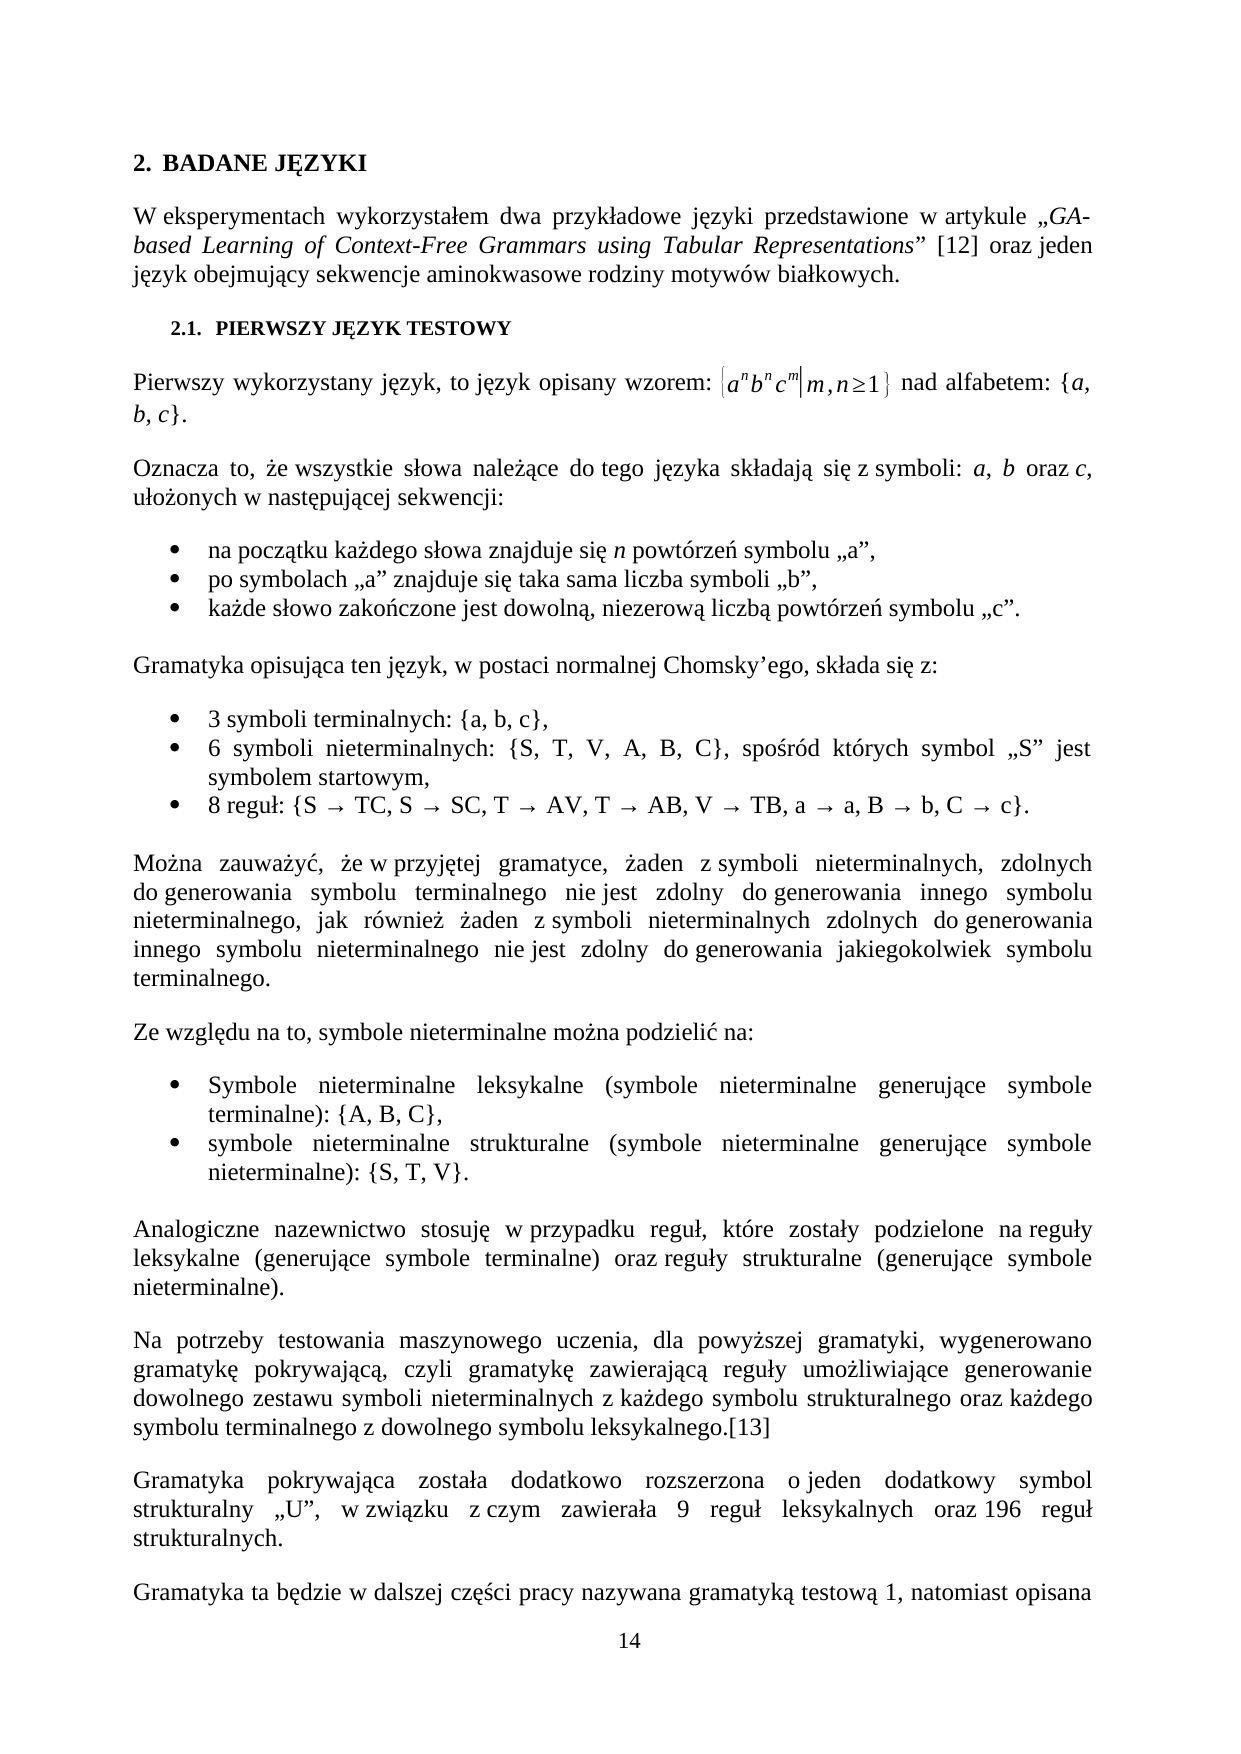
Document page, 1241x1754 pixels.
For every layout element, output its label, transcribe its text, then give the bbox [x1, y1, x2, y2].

text Można zauważyć, że w przyjętej gramatyce, żaden z symboli nieterminalnych, zdolnych do generowania symbolu terminalnego nie jest zdolny do generowania innego symbolu nieterminalnego, jak również żaden z symboli nieterminalnych zdolnych do generowania innego symbolu nieterminalnego nie jest zdolny do generowania jakiegokolwiek symbolu terminalnego. [133, 848, 1093, 992]
text Gramatyka opisująca ten język, w postaci normalnej Chomsky’ego, składa się z: [133, 650, 1093, 679]
text Ze względu na to, symbole nieterminalne można podzielić na: [133, 1017, 1093, 1045]
list 6 symboli nieterminalnych: {S, T, V, A, B, C}, spośród których symbol „S” jest symbolem startowym, [170, 733, 1093, 790]
list 3 symboli terminalnych: {a, b, c}, [170, 704, 1093, 733]
text Analogiczne nazewnictwo stosuję w przypadku reguł, które zostały podzielone na reguły leksykalne (generujące symbole terminalne) oraz reguły strukturalne (generujące symbole nieterminalne). [133, 1214, 1093, 1300]
list na początku każdego słowa znajduje się n powtórzeń symbolu „a”, [170, 535, 1093, 564]
subtitle PIERWSZY JĘZYK TESTOWY [170, 313, 1093, 340]
text Na potrzeby testowania maszynowego uczenia, dla powyższej gramatyki, wygenerowano gramatykę pokrywającą, czyli gramatykę zawierającą reguły umożliwiające generowanie dowolnego zestawu symboli nieterminalnych z każdego symbolu strukturalnego oraz każdego symbolu terminalnego z dowolnego symbolu leksykalnego.[13] [133, 1325, 1093, 1440]
list Symbole nieterminalne leksykalne (symbole nieterminalne generujące symbole terminalne): {A, B, C}, [170, 1070, 1093, 1128]
text Gramatyka pokrywająca została dodatkowo rozszerzona o jeden dodatkowy symbol strukturalny „U”, w związku z czym zawierała 9 reguł leksykalnych oraz 196 reguł strukturalnych. [133, 1465, 1093, 1552]
list symbole nieterminalne strukturalne (symbole nieterminalne generujące symbole nieterminalne): {S, T, V}. [170, 1128, 1093, 1185]
list 8 reguł: {S → TC, S → SC, T → AV, T → AB, V → TB, a → a, B → b, C → c}. [170, 790, 1093, 819]
subtitle BADANE JĘZYKI [133, 148, 1093, 176]
text Pierwszy wykorzystany język, to język opisany wzorem: nad alfabetem: {a, b, c}. [133, 365, 1093, 428]
text W eksperymentach wykorzystałem dwa przykładowe języki przedstawione w artykule „GA-based Learning of Context-Free Grammars using Tabular Representations” [12] oraz jeden język obejmujący sekwencje aminokwasowe rodziny motywów białkowych. [133, 201, 1093, 288]
text Oznacza to, że wszystkie słowa należące do tego języka składają się z symboli: a, b oraz c, ułożonych w następującej sekwencji: [133, 453, 1093, 510]
list każde słowo zakończone jest dowolną, niezerową liczbą powtórzeń symbolu „c”. [170, 593, 1093, 622]
list po symbolach „a” znajduje się taka sama liczba symboli „b”, [170, 564, 1093, 593]
